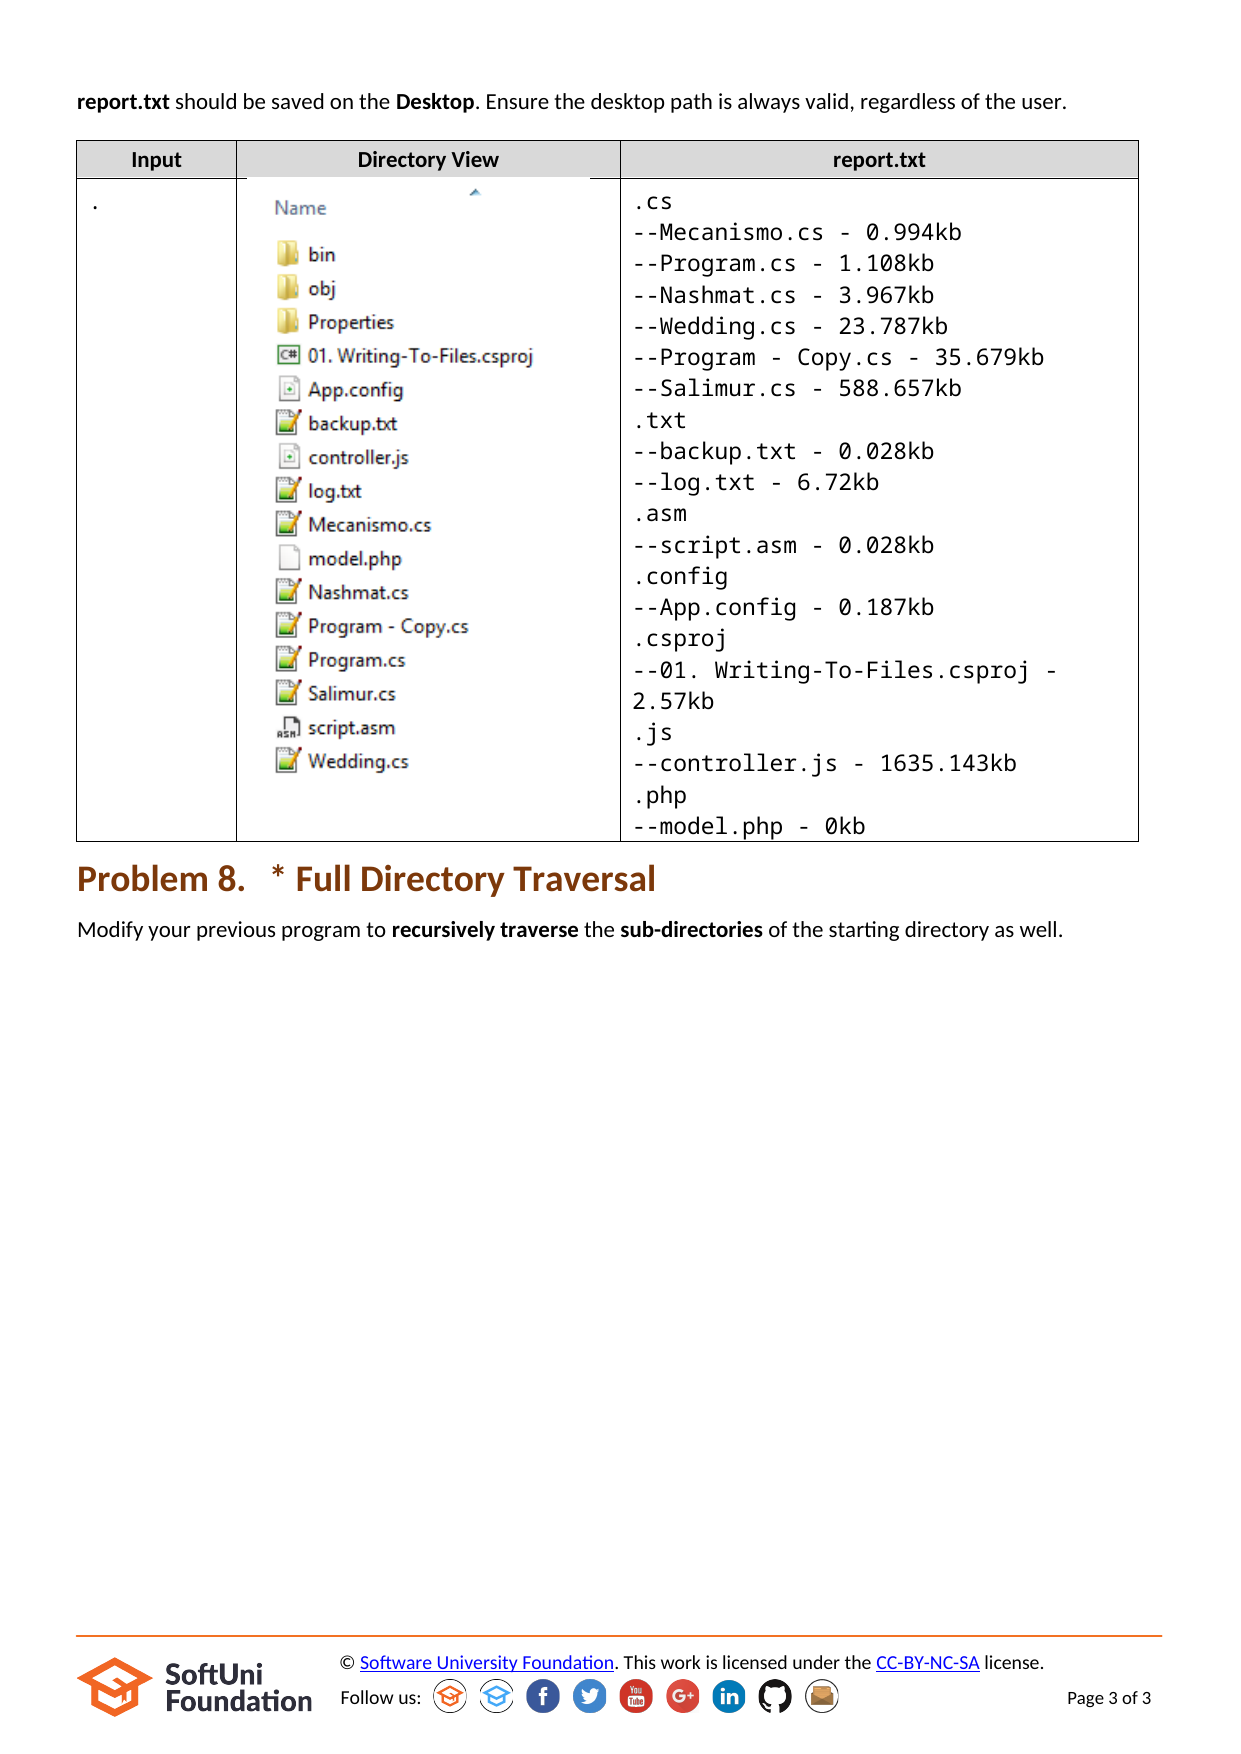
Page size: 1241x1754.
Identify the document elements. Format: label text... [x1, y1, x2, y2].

picture [433, 1679, 467, 1713]
picture [712, 1703, 722, 1713]
picture [727, 1694, 738, 1704]
table_header Input [77, 141, 236, 177]
table_header report.txt [621, 141, 1138, 177]
table_cell . [77, 179, 236, 841]
picture [805, 1679, 839, 1713]
picture [666, 1679, 700, 1713]
text Modify your previous program to recursively traverse the sub-directories of the starting directory as well. [77, 916, 1163, 944]
picture [758, 1679, 792, 1713]
picture [526, 1679, 560, 1713]
table_cell [237, 179, 620, 841]
picture [736, 1703, 746, 1713]
text report.txt should be saved on the Desktop. Ensure the desktop path is always valid, regardless of the user. [77, 87, 1163, 115]
subtitle * Full Directory Traversal [77, 854, 1163, 900]
picture [247, 178, 590, 786]
picture [712, 1680, 722, 1690]
picture [480, 1679, 513, 1713]
table_header Directory View [237, 141, 620, 177]
table_cell .cs --Mecanismo.cs - 0.994kb --Program.cs - 1.108kb --Nashmat.cs - 3.967kb --Wedding.cs - 23.787kb --Program - Copy.cs - 35.679kb --Salimur.cs - 588.657kb .txt --backup.txt - 0.028kb --log.txt - 6.72kb .asm --script.asm - 0.028kb .config --App.config - 0.187kb .csproj --01. Writing-To-Files.csproj - 2.57kb .js --controller.js - 1635.143kb .php --model.php - 0kb [621, 179, 1138, 841]
picture [76, 1657, 312, 1717]
picture [573, 1679, 607, 1713]
picture [619, 1679, 653, 1713]
picture [736, 1680, 746, 1690]
